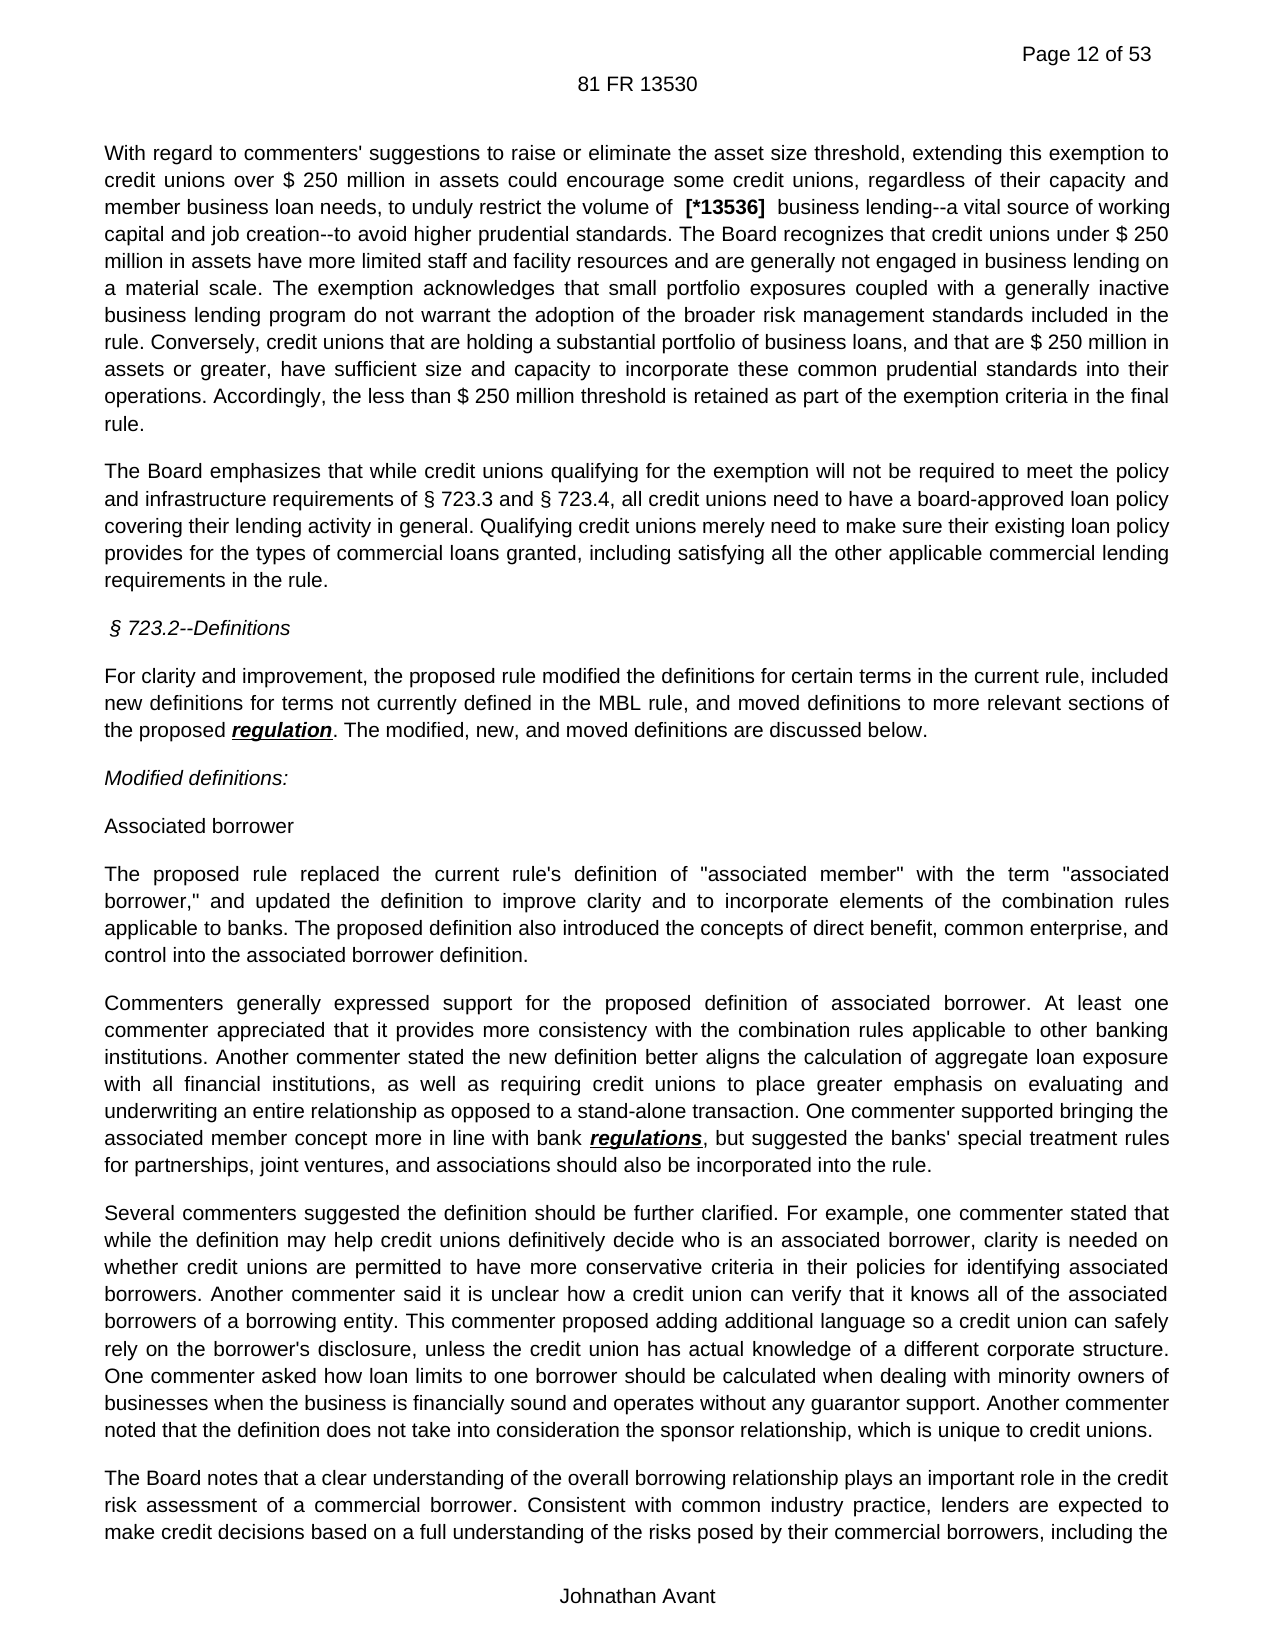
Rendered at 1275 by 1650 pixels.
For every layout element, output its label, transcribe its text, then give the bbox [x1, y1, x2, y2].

text § 723.2--Definitions [104, 612, 1171, 639]
text Commenters generally expressed support for the proposed definition of associated borrower. At least one commenter appreciated that it provides more consistency with the combination rules applicable to other banking institutions. Another commenter stated the new definition better aligns the calculation of aggregate loan exposure with all financial institutions, as well as requiring credit unions to place greater emphasis on evaluating and underwriting an entire relationship as opposed to a stand-alone transaction. One commenter supported bringing the associated member concept more in line with bank regulations, but suggested the banks' special treatment rules for partnerships, joint ventures, and associations should also be incorporated into the rule. [104, 987, 1171, 1177]
text The Board emphasizes that while credit unions qualifying for the exemption will not be required to meet the policy and infrastructure requirements of § 723.3 and § 723.4, all credit unions need to have a board-approved loan policy covering their lending activity in general. Qualifying credit unions merely need to make sure their existing loan policy provides for the types of commercial loans granted, including satisfying all the other applicable commercial lending requirements in the rule. [104, 456, 1171, 592]
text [104, 1462, 1171, 1544]
text Several commenters suggested the definition should be further clarified. For example, one commenter stated that while the definition may help credit unions definitively decide who is an associated borrower, clarity is needed on whether credit unions are permitted to have more conservative criteria in their policies for identifying associated borrowers. Another commenter said it is unclear how a credit union can verify that it knows all of the associated borrowers of a borrowing entity. This commenter proposed adding additional language so a credit union can safely rely on the borrower's disclosure, unless the credit union has actual knowledge of a different corporate structure. One commenter asked how loan limits to one borrower should be calculated when dealing with minority owners of businesses when the business is financially sound and operates without any guarantor support. Another commenter noted that the definition does not take into consideration the sponsor relationship, which is unique to credit unions. [104, 1198, 1171, 1442]
text With regard to commenters' suggestions to raise or eliminate the asset size threshold, extending this exemption to credit unions over $ 250 million in assets could encourage some credit unions, regardless of their capacity and member business loan needs, to unduly restrict the volume of [*13536] business lending--a vital source of working capital and job creation--to avoid higher prudential standards. The Board recognizes that credit unions under $ 250 million in assets have more limited staff and facility resources and are generally not engaged in business lending on a material scale. The exemption acknowledges that small portfolio exposures coupled with a generally inactive business lending program do not warrant the adoption of the broader risk management standards included in the rule. Conversely, credit unions that are holding a substantial portfolio of business loans, and that are $ 250 million in assets or greater, have sufficient size and capacity to incorporate these common prudential standards into their operations. Accordingly, the less than $ 250 million threshold is retained as part of the exemption criteria in the final rule. [104, 137, 1171, 435]
text Modified definitions: [104, 762, 1171, 789]
text For clarity and improvement, the proposed rule modified the definitions for certain terms in the current rule, included new definitions for terms not currently defined in the MBL rule, and moved definitions to more relevant sections of the proposed regulation. The modified, new, and moved definitions are discussed below. [104, 660, 1171, 742]
text Associated borrower [104, 810, 1171, 837]
text The proposed rule replaced the current rule's definition of "associated member" with the term "associated borrower," and updated the definition to improve clarity and to incorporate elements of the combination rules applicable to banks. The proposed definition also introduced the concepts of direct benefit, common enterprise, and control into the associated borrower definition. [104, 858, 1171, 967]
